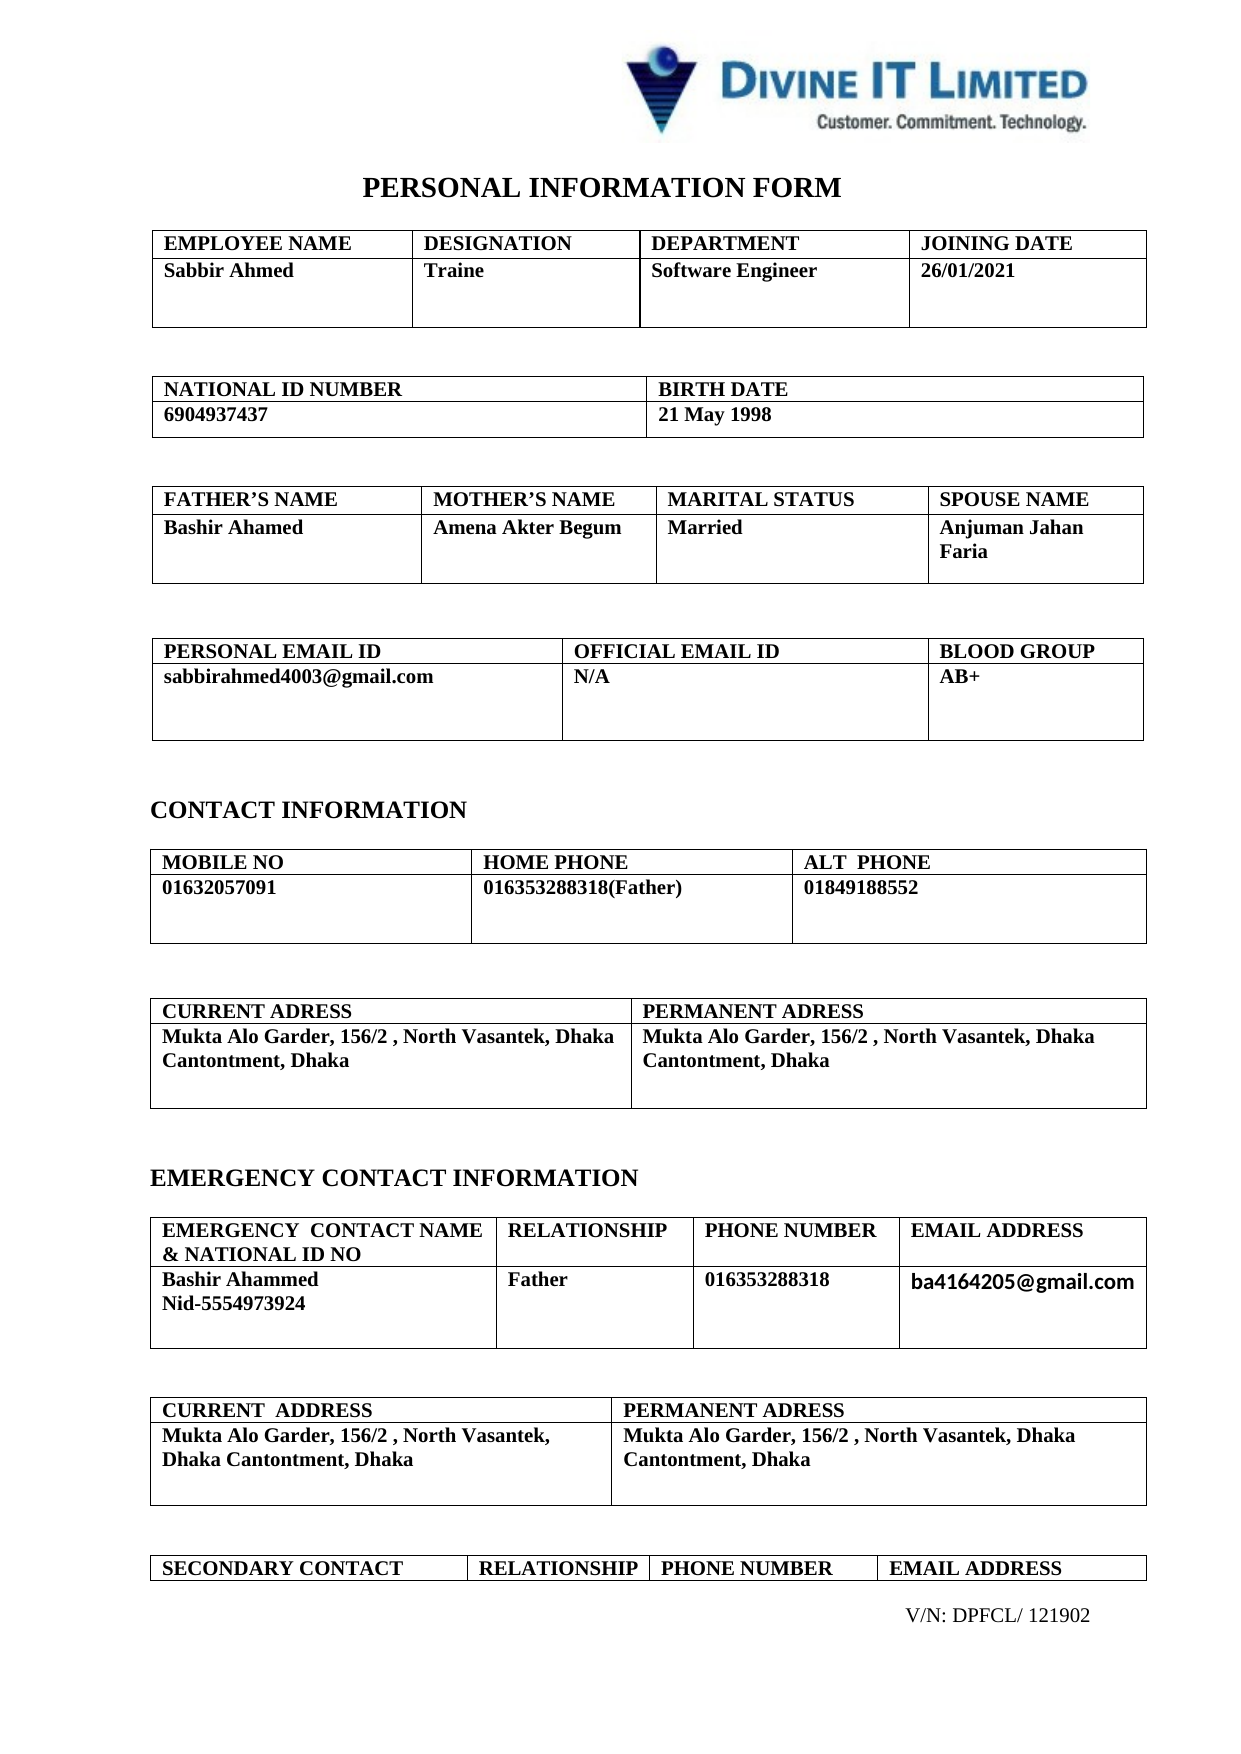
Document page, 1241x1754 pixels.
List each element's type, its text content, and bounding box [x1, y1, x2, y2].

table_cell Amena Akter Begum [422, 515, 656, 583]
table_header PERMANENT ADRESS [632, 999, 1146, 1023]
table_cell 01849188552 [793, 875, 1146, 943]
table_cell Bashir Ahammed Nid-5554973924 [151, 1267, 496, 1347]
table_header EMERGENCY CONTACT NAME & NATIONAL ID NO [151, 1218, 496, 1266]
table_header EMAIL ADDRESS [900, 1218, 1146, 1266]
text PERSONAL INFORMATION FORM [150, 171, 1090, 204]
picture [621, 30, 1091, 143]
table_header HOME PHONE [472, 850, 792, 874]
table_cell 26/01/2021 [910, 259, 1146, 327]
table_header CURRENT ADDRESS [151, 1398, 611, 1422]
table_cell Mukta Alo Garder, 156/2 , North Vasantek, Dhaka Cantontment, Dhaka [632, 1024, 1146, 1108]
table_header SECONDARY CONTACT NAME [151, 1556, 467, 1580]
table_header CURRENT ADRESS [151, 999, 631, 1023]
table_cell ba4164205@gmail.com [900, 1267, 1146, 1347]
table_cell 016353288318 [694, 1267, 899, 1347]
table_header ALT PHONE [793, 850, 1146, 874]
table_cell N/A [563, 664, 928, 740]
table_header PERSONAL EMAIL ID [153, 639, 562, 663]
text CONTACT INFORMATION [150, 795, 1090, 823]
table_header RELATIONSHIP [468, 1556, 649, 1580]
table_header BLOOD GROUP [929, 639, 1143, 663]
table_cell 01632057091 [151, 875, 471, 943]
table_cell Bashir Ahamed [153, 515, 421, 583]
table_cell Father [497, 1267, 693, 1347]
table_header BIRTH DATE [647, 377, 1143, 401]
table_header NATIONAL ID NUMBER [153, 377, 646, 401]
table_header FATHER’S NAME [153, 487, 421, 514]
table_cell 21 May 1998 [647, 402, 1143, 437]
table_header EMPLOYEE NAME [153, 231, 412, 257]
table_cell Mukta Alo Garder, 156/2 , North Vasantek, Dhaka Cantontment, Dhaka [612, 1423, 1146, 1505]
table_cell Mukta Alo Garder, 156/2 , North Vasantek, Dhaka Cantontment, Dhaka [151, 1024, 631, 1108]
table_header PHONE NUMBER [694, 1218, 899, 1266]
table_header PERMANENT ADRESS [612, 1398, 1146, 1422]
table_cell sabbirahmed4003@gmail.com [153, 664, 562, 740]
table_header DEPARTMENT [641, 231, 909, 257]
table_cell Traine [413, 259, 639, 327]
table_cell Anjuman Jahan Faria [929, 515, 1143, 583]
table_cell 6904937437 [153, 402, 646, 437]
table_cell AB+ [929, 664, 1143, 740]
table_header MOTHER’S NAME [422, 487, 656, 514]
table_header JOINING DATE [910, 231, 1146, 257]
table_header MARITAL STATUS [657, 487, 928, 514]
table_cell Married [657, 515, 928, 583]
table_header PHONE NUMBER [650, 1556, 877, 1580]
table_header OFFICIAL EMAIL ID [563, 639, 928, 663]
table_cell Sabbir Ahmed [153, 259, 412, 327]
table_header MOBILE NO [151, 850, 471, 874]
table_cell Software Engineer [641, 259, 909, 327]
text EMERGENCY CONTACT INFORMATION [150, 1163, 1090, 1192]
table_header SPOUSE NAME [929, 487, 1143, 514]
table_header RELATIONSHIP [497, 1218, 693, 1266]
table_header EMAIL ADDRESS [878, 1556, 1146, 1580]
table_cell Mukta Alo Garder, 156/2 , North Vasantek, Dhaka Cantontment, Dhaka [151, 1423, 611, 1505]
table_cell 016353288318(Father) [472, 875, 792, 943]
table_header DESIGNATION [413, 231, 639, 257]
